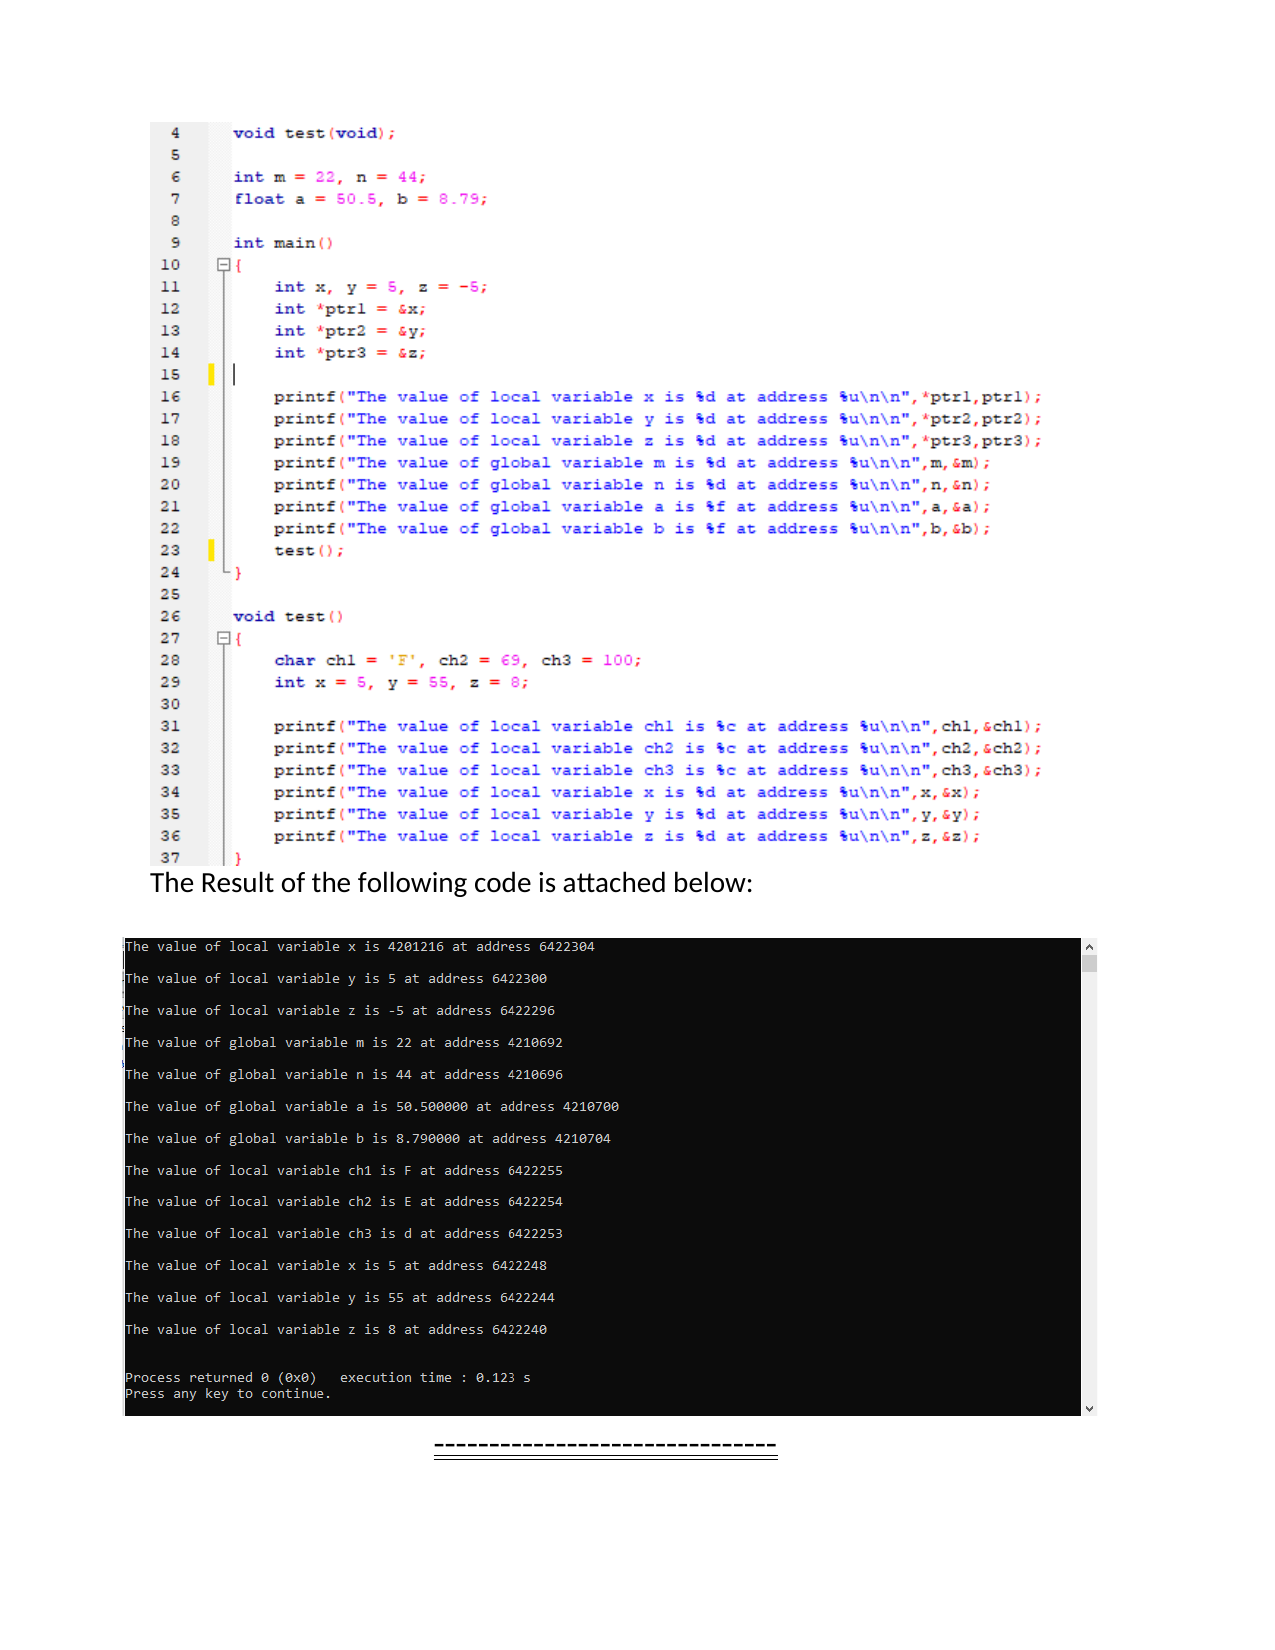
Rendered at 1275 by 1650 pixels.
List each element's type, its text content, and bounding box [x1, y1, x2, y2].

picture [150, 122, 1125, 866]
text The Result of the following code is attached below: [150, 866, 1125, 899]
picture [122, 937, 1098, 1416]
text ------------------------------- [150, 1423, 1125, 1461]
